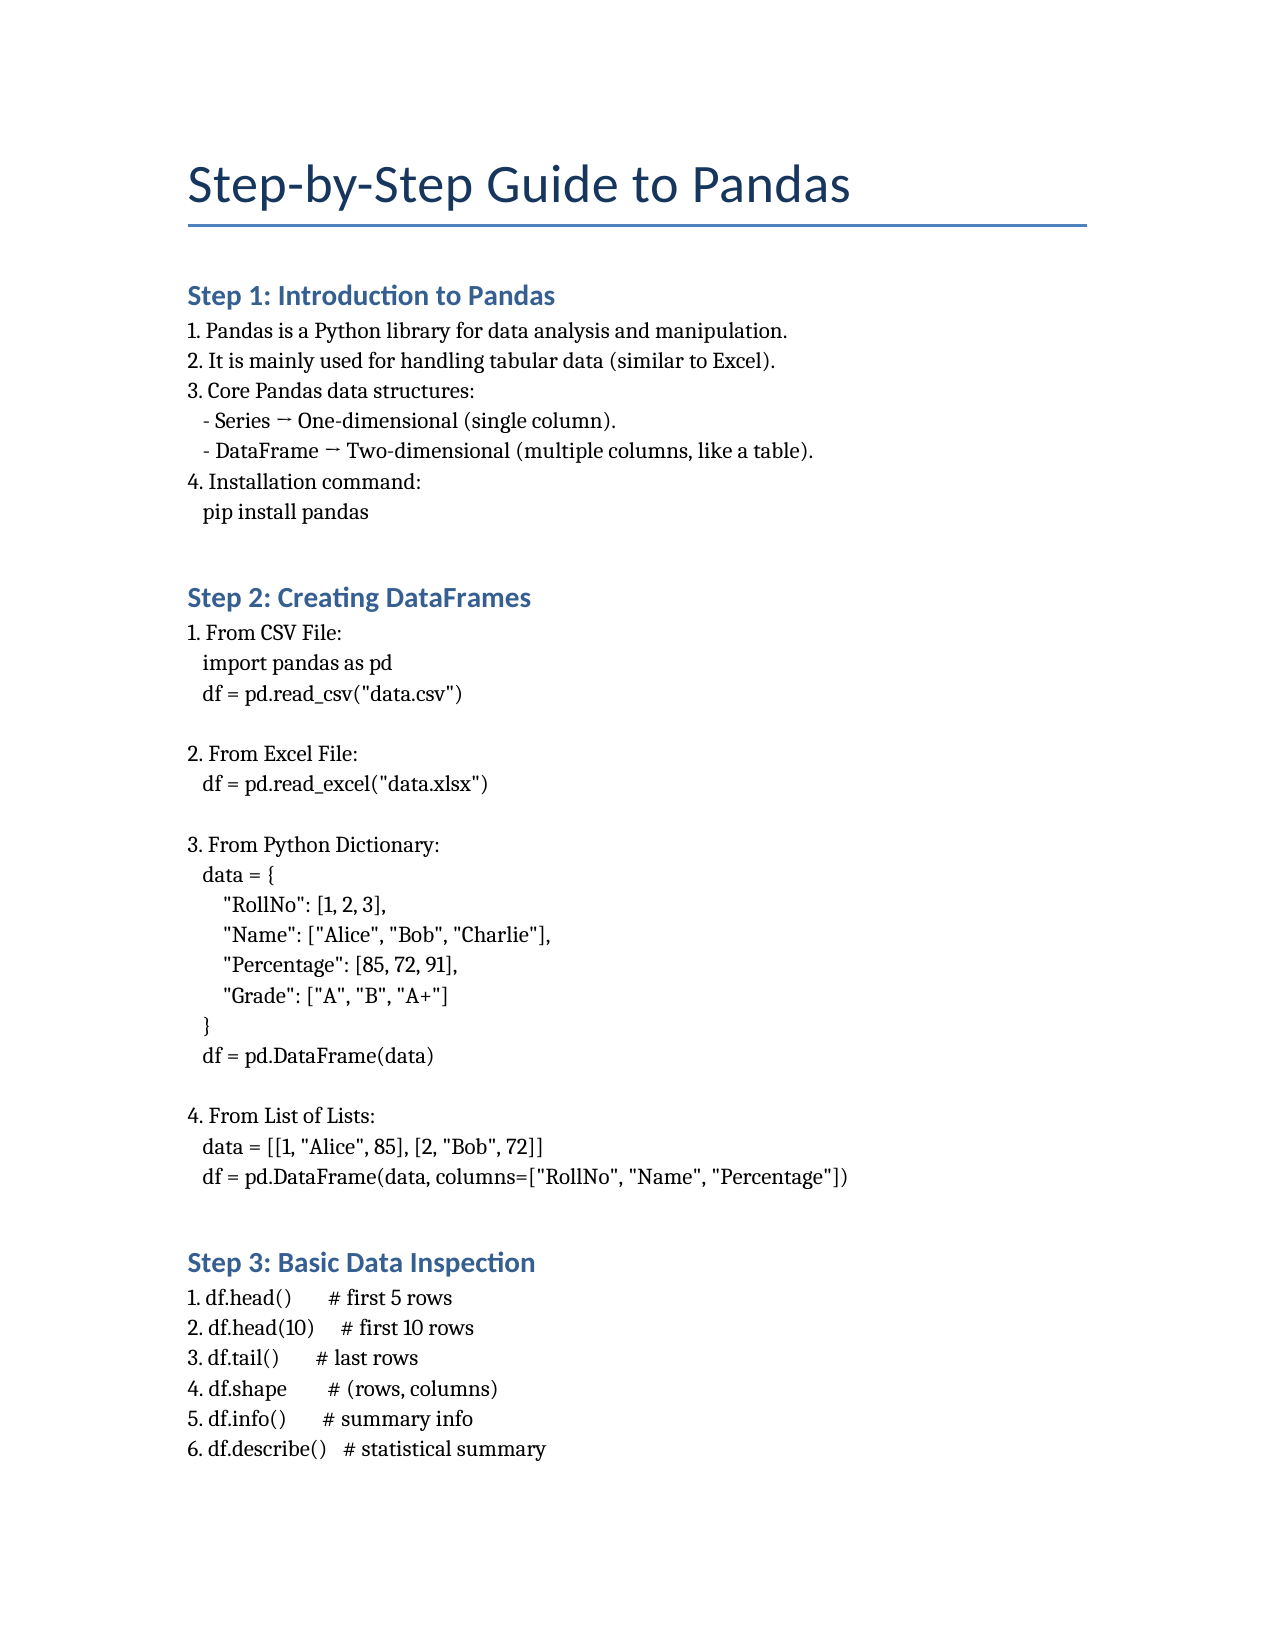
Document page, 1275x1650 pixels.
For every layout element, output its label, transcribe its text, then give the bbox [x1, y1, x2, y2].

text 1. df.head() # first 5 rows 2. df.head(10) # first 10 rows 3. df.tail() # last rows 4. df.shape # (rows, columns) 5. df.info() # summary info 6. df.describe() # statistical summary [187, 1285, 1087, 1462]
subtitle Step 2: Creating DataFrames [187, 579, 1087, 614]
subtitle Step 1: Introduction to Pandas [187, 277, 1087, 312]
text 1. From CSV File: import pandas as pd df = pd.read_csv("data.csv") 2. From Excel File: df = pd.read_excel("data.xlsx") 3. From Python Dictionary: data = { "RollNo": [1, 2, 3], "Name": ["Alice", "Bob", "Charlie"], "Percentage": [85, 72, 91], "Grade": ["A", "B", "A+"] } df = pd.DataFrame(data) 4. From List of Lists: data = [[1, "Alice", 85], [2, "Bob", 72]] df = pd.DataFrame(data, columns=["RollNo", "Name", "Percentage"]) [187, 620, 1087, 1190]
title Step-by-Step Guide to Pandas [187, 150, 1087, 227]
subtitle Step 3: Basic Data Inspection [187, 1244, 1087, 1279]
text 1. Pandas is a Python library for data analysis and manipulation. 2. It is mainly used for handling tabular data (similar to Excel). 3. Core Pandas data structures: - Series → One-dimensional (single column). - DataFrame → Two-dimensional (multiple columns, like a table). 4. Installation command: pip install pandas [187, 317, 1087, 525]
